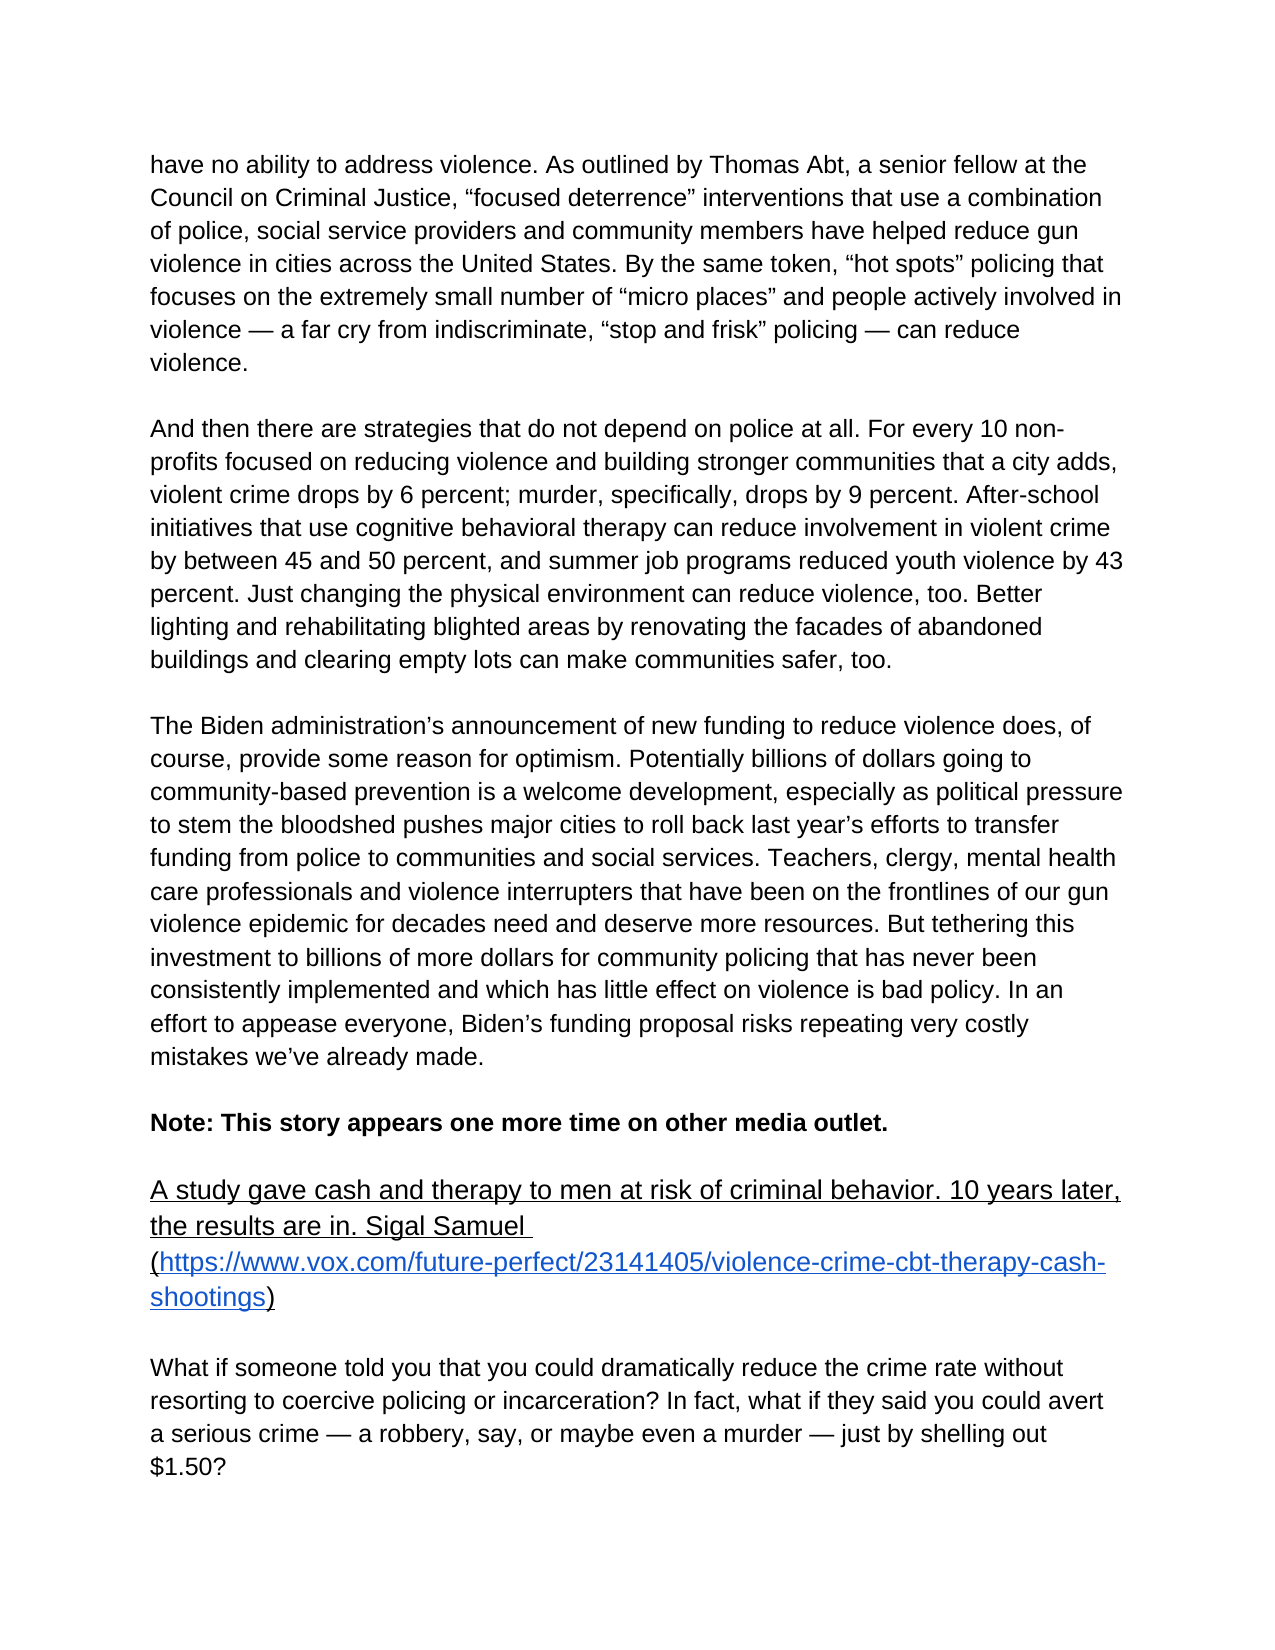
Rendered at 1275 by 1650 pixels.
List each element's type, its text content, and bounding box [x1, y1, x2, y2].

text And then there are strategies that do not depend on police at all. For every 10 non-profits focused on reducing violence and building stronger communities that a city adds, violent crime drops by 6 percent; murder, specifically, drops by 9 percent. After-school initiatives that use cognitive behavioral therapy can reduce involvement in violent crime by between 45 and 50 percent, and summer job programs reduced youth violence by 43 percent. Just changing the physical environment can reduce violence, too. Better lighting and rehabilitating blighted areas by renovating the facades of abandoned buildings and clearing empty lots can make communities safer, too. [150, 414, 1125, 674]
text Note: This story appears one more time on other media outlet. [150, 1108, 1125, 1136]
text The Biden administration’s announcement of new funding to reduce violence does, of course, provide some reason for optimism. Potentially billions of dollars going to community-based prevention is a welcome development, especially as political pressure to stem the bloodshed pushes major cities to roll back last year’s efforts to transfer funding from police to communities and social services. Teachers, clergy, mental health care professionals and violence interrupters that have been on the frontlines of our gun violence epidemic for decades need and deserve more resources. But tethering this investment to billions of more dollars for community policing that has never been consistently implemented and which has little effect on violence is bad policy. In an effort to appease everyone, Biden’s funding proposal risks repeating very costly mistakes we’ve already made. [150, 711, 1125, 1070]
text A study gave cash and therapy to men at risk of criminal behavior. 10 years later, the results are in. Sigal Samuel (https://www.vox.com/future-perfect/23141405/violence-crime-cbt-therapy-cash-shootings) [150, 1174, 1125, 1313]
text What if someone told you that you could dramatically reduce the crime rate without resorting to coercive policing or incarceration? In fact, what if they said you could avert a serious crime — a robbery, say, or maybe even a murder — just by shelling out $1.50? [150, 1353, 1125, 1481]
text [150, 150, 1125, 377]
